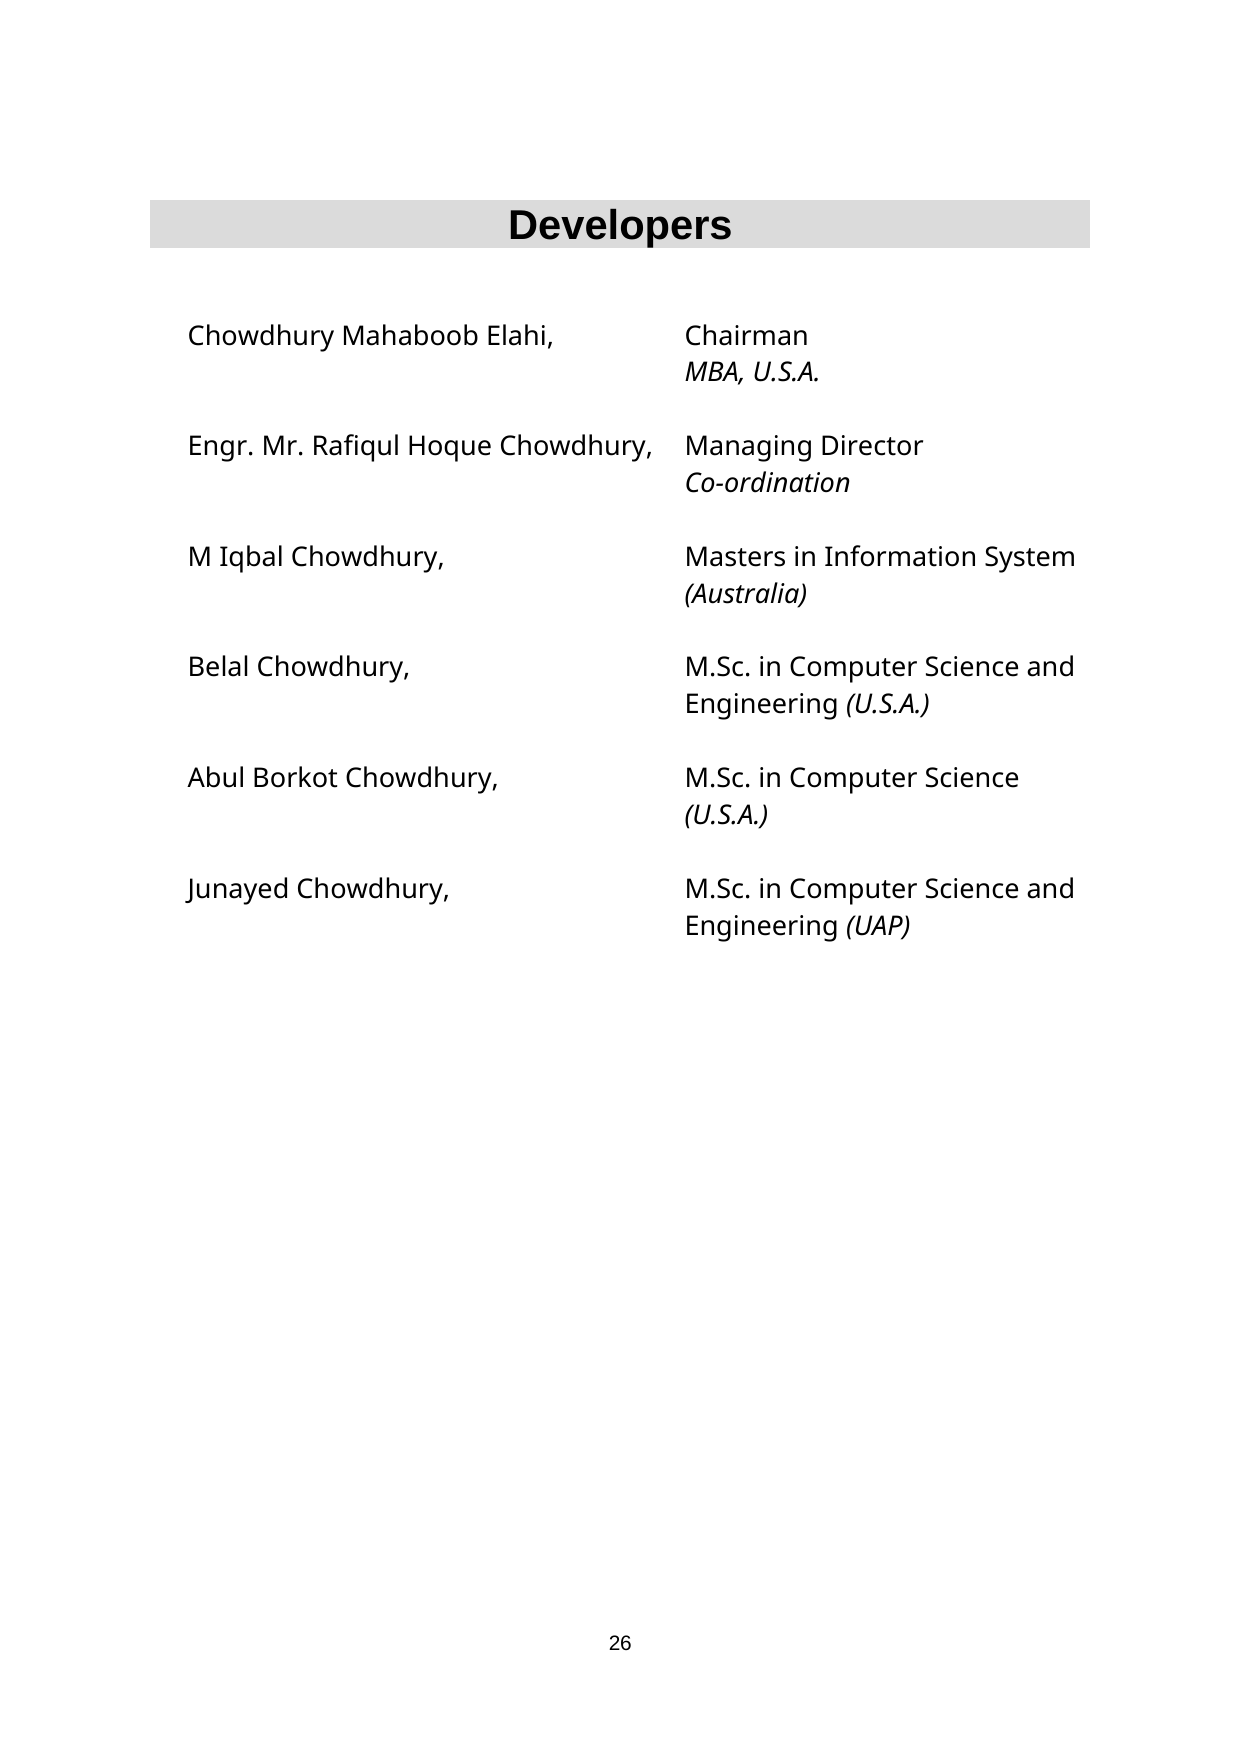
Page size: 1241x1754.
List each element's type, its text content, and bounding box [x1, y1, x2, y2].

text Belal Chowdhury, M.Sc. in Computer Science and [150, 648, 1090, 685]
text Abul Borkot Chowdhury, M.Sc. in Computer Science [150, 758, 1090, 795]
text (Australia) [150, 574, 1090, 611]
text Engineering (UAP) [150, 906, 1090, 943]
text Chowdhury Mahaboob Elahi, Chairman [150, 316, 1090, 353]
text Engineering (U.S.A.) [150, 685, 1090, 722]
text MBA, U.S.A. [150, 353, 1090, 390]
text (U.S.A.) [150, 795, 1090, 832]
text M Iqbal Chowdhury, Masters in Information System [150, 537, 1090, 574]
text Co-ordination [150, 463, 1090, 500]
text Engr. Mr. Rafiqul Hoque Chowdhury, Managing Director [150, 427, 1090, 463]
text Junayed Chowdhury, M.Sc. in Computer Science and [150, 869, 1090, 906]
text Developers [150, 200, 1090, 248]
